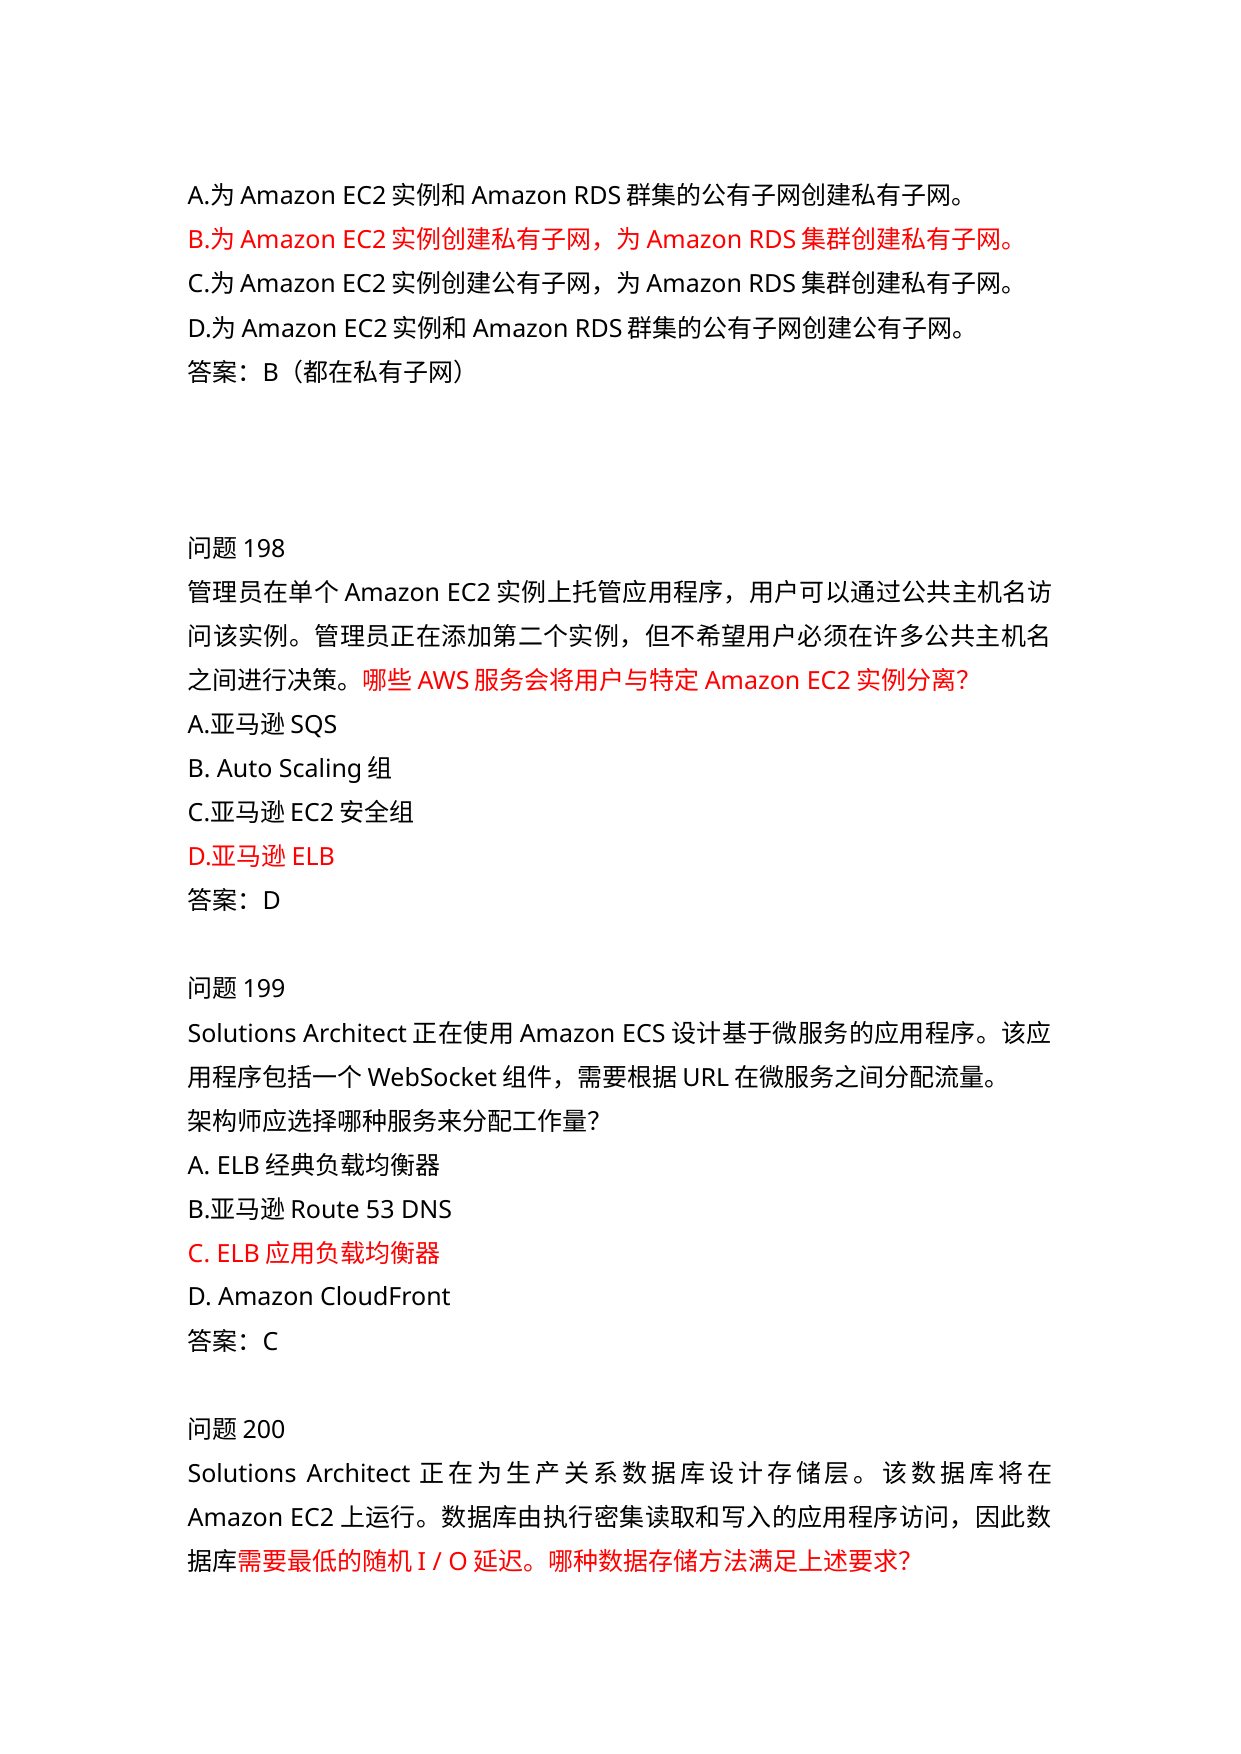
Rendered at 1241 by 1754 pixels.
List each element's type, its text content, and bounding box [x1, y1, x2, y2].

text Solutions Architect正在为生产关系数据库设计存储层。该数据库将在Amazon EC2上运行。数据库由执行密集读取和写入的应用程序访问，因此数据库需要最低的随机I / O延迟。哪种数据存储方法满足上述要求？ [187, 1450, 1053, 1582]
text 管理员在单个Amazon EC2实例上托管应用程序，用户可以通过公共主机名访问该实例。管理员正在添加第二个实例，但不希望用户必须在许多公共主机名之间进行决策。哪些AWS服务会将用户与特定Amazon EC2实例分离？ [187, 568, 1053, 701]
text 答案：D [187, 877, 1053, 921]
text 问题200 [187, 1406, 1053, 1450]
text C. ELB应用负载均衡器 [187, 1229, 1053, 1273]
text B. Auto Scaling组 [187, 745, 1053, 789]
text 架构师应选择哪种服务来分配工作量？ [187, 1097, 1053, 1141]
text A.为Amazon EC2实例和Amazon RDS群集的公有子网创建私有子网。 [187, 172, 1053, 216]
text 答案：C [187, 1318, 1053, 1362]
text B.亚马逊Route 53 DNS [187, 1185, 1053, 1229]
text C.为Amazon EC2实例创建公有子网，为Amazon RDS集群创建私有子网。 [187, 260, 1053, 304]
text A.亚马逊SQS [187, 701, 1053, 745]
text A. ELB经典负载均衡器 [187, 1141, 1053, 1185]
text D.为Amazon EC2实例和Amazon RDS群集的公有子网创建公有子网。 [187, 304, 1053, 348]
text D. Amazon CloudFront [187, 1273, 1053, 1318]
text C.亚马逊EC2安全组 [187, 789, 1053, 833]
text 问题199 [187, 965, 1053, 1009]
text B.为Amazon EC2实例创建私有子网，为Amazon RDS集群创建私有子网。 [187, 216, 1053, 260]
text 问题198 [187, 524, 1053, 568]
text 答案：B（都在私有子网） [187, 348, 1053, 392]
text D.亚马逊ELB [187, 833, 1053, 877]
text Solutions Architect正在使用Amazon ECS设计基于微服务的应用程序。该应用程序包括一个WebSocket组件，需要根据URL在微服务之间分配流量。 [187, 1009, 1053, 1097]
